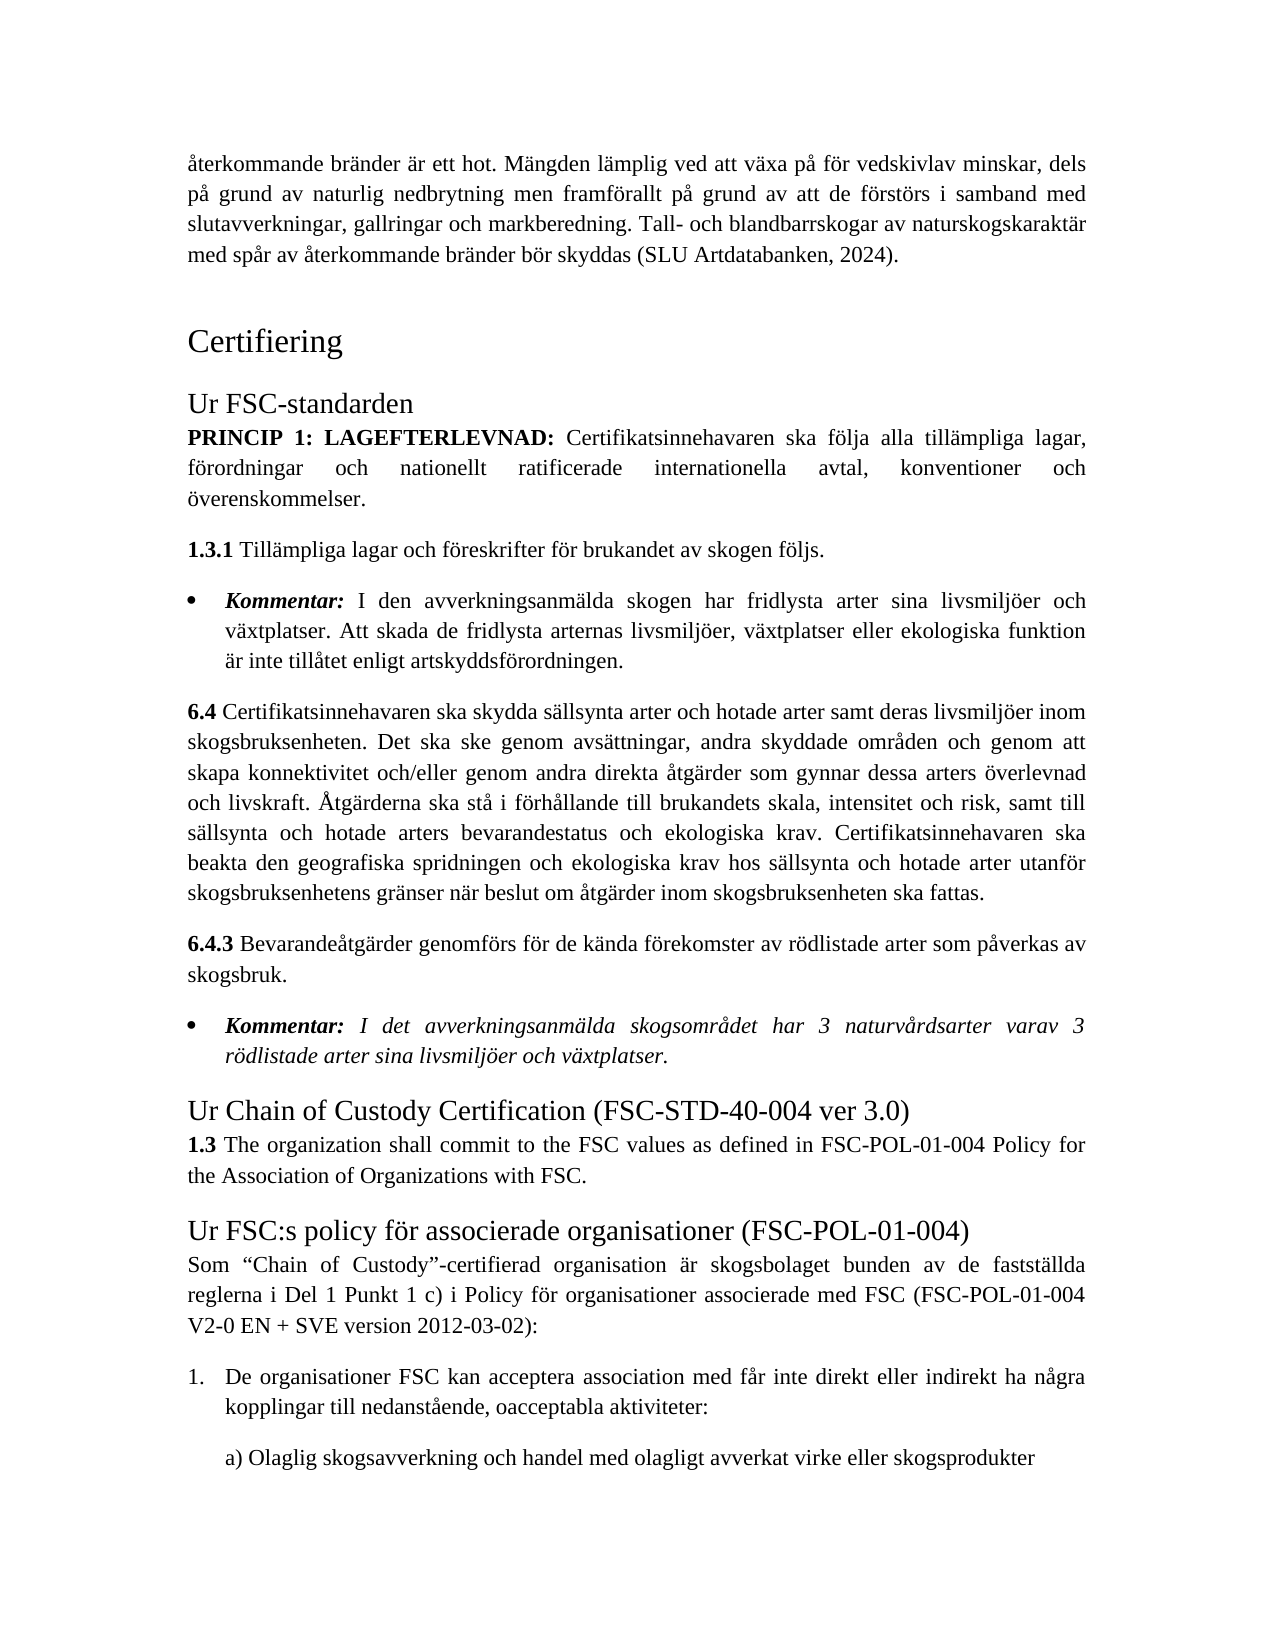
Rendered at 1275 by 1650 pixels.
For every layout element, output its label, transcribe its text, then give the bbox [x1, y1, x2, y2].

text 1.3.1 Tillämpliga lagar och föreskrifter för brukandet av skogen följs. [187, 536, 1087, 562]
text Som “Chain of Custody”-certifierad organisation är skogsbolaget bunden av de fastställda reglerna i Del 1 Punkt 1 c) i Policy för organisationer associerade med FSC (FSC-POL-01-004 V2-0 EN + SVE version 2012-03-02): [187, 1251, 1087, 1338]
subtitle Ur Chain of Custody Certification (FSC-STD-40-004 ver 3.0) [187, 1093, 1087, 1127]
text a) Olaglig skogsavverkning och handel med olagligt avverkat virke eller skogsprodukter [225, 1444, 1087, 1470]
text PRINCIP 1: LAGEFTERLEVNAD: Certifikatsinnehavaren ska följa alla tillämpliga lagar, förordningar och nationellt ratificerade internationella avtal, konventioner och överenskommelser. [187, 424, 1087, 511]
list Kommentar: I det avverkningsanmälda skogsområdet har 3 naturvårdsarter varav 3 rödlistade arter sina livsmiljöer och växtplatser. [187, 1012, 1087, 1068]
subtitle Ur FSC:s policy för associerade organisationer (FSC-POL-01-004) [187, 1213, 1087, 1246]
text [187, 150, 1087, 267]
subtitle Ur FSC-standarden [187, 386, 1087, 419]
text 6.4 Certifikatsinnehavaren ska skydda sällsynta arter och hotade arter samt deras livsmiljöer inom skogsbruksenheten. Det ska ske genom avsättningar, andra skyddade områden och genom att skapa konnektivitet och/eller genom andra direkta åtgärder som gynnar dessa arters överlevnad och livskraft. Åtgärderna ska stå i förhållande till brukandets skala, intensitet och risk, samt till sällsynta och hotade arters bevarandestatus och ekologiska krav. Certifikatsinnehavaren ska beakta den geografiska spridningen och ekologiska krav hos sällsynta och hotade arter utanför skogsbruksenhetens gränser när beslut om åtgärder inom skogsbruksenheten ska fattas. [187, 698, 1087, 906]
text 1.3 The organization shall commit to the FSC values as defined in FSC-POL-01-004 Policy for the Association of Organizations with FSC. [187, 1132, 1087, 1188]
subtitle Certifiering [187, 321, 1087, 359]
text 6.4.3 Bevarandeåtgärder genomförs för de kända förekomster av rödlistade arter som påverkas av skogsbruk. [187, 931, 1087, 987]
list Kommentar: I den avverkningsanmälda skogen har fridlysta arter sina livsmiljöer och växtplatser. Att skada de fridlysta arternas livsmiljöer, växtplatser eller ekologiska funktion är inte tillåtet enligt artskyddsförordningen. [187, 587, 1087, 673]
list De organisationer FSC kan acceptera association med får inte direkt eller indirekt ha några kopplingar till nedanstående, oacceptabla aktiviteter: [187, 1363, 1087, 1419]
